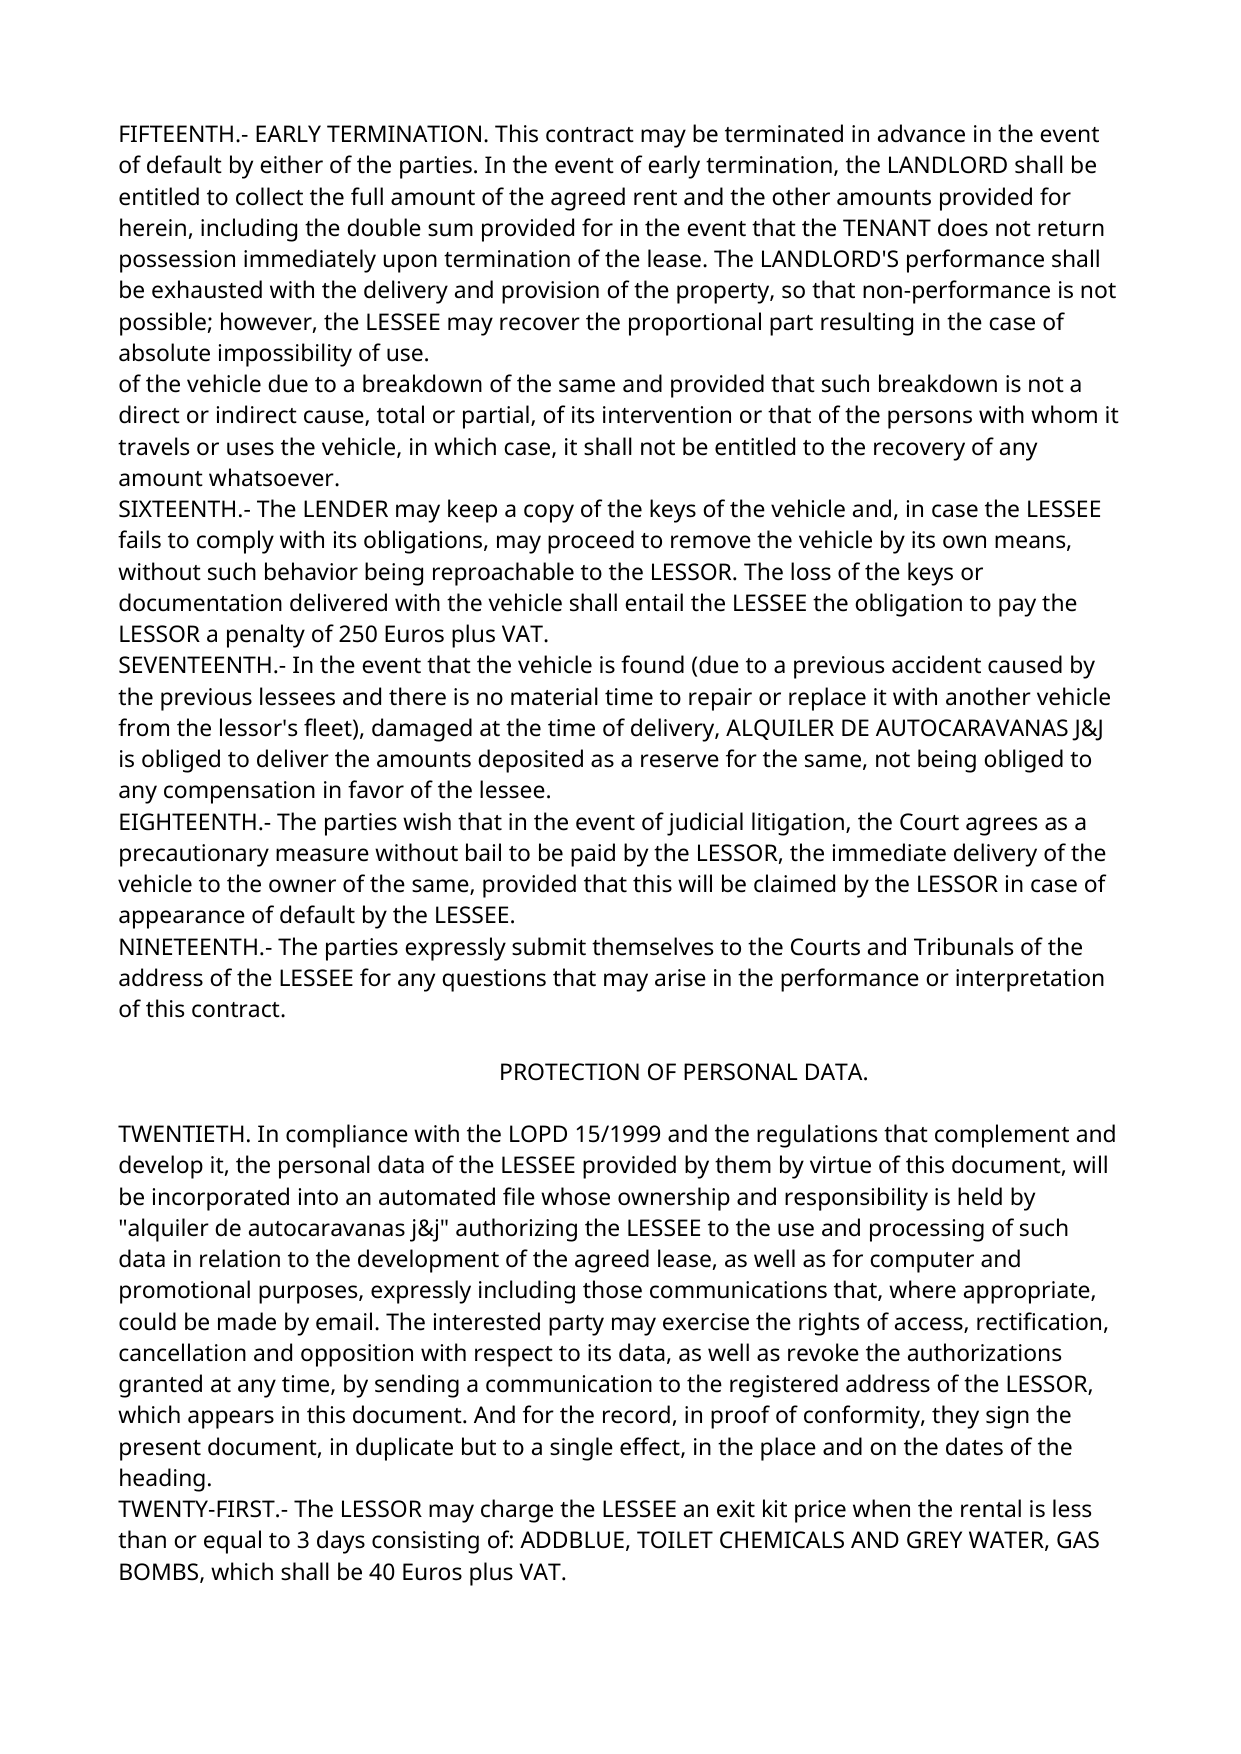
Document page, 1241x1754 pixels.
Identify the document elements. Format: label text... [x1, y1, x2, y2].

text SEVENTEENTH.- In the event that the vehicle is found (due to a previous accident caused by the previous lessees and there is no material time to repair or replace it with another vehicle from the lessor's fleet), damaged at the time of delivery, ALQUILER DE AUTOCARAVANAS J&J is obliged to deliver the amounts deposited as a reserve for the same, not being obliged to any compensation in favor of the lessee. [118, 649, 1122, 806]
text NINETEENTH.- The parties expressly submit themselves to the Courts and Tribunals of the address of the LESSEE for any questions that may arise in the performance or interpretation of this contract. [118, 931, 1122, 1024]
text PROTECTION OF PERSONAL DATA. [118, 1056, 1122, 1087]
text SIXTEENTH.- The LENDER may keep a copy of the keys of the vehicle and, in case the LESSEE fails to comply with its obligations, may proceed to remove the vehicle by its own means, without such behavior being reproachable to the LESSOR. The loss of the keys or documentation delivered with the vehicle shall entail the LESSEE the obligation to pay the LESSOR a penalty of 250 Euros plus VAT. [118, 493, 1122, 649]
text EIGHTEENTH.- The parties wish that in the event of judicial litigation, the Court agrees as a precautionary measure without bail to be paid by the LESSOR, the immediate delivery of the vehicle to the owner of the same, provided that this will be claimed by the LESSOR in case of appearance of default by the LESSEE. [118, 806, 1122, 931]
text TWENTIETH. In compliance with the LOPD 15/1999 and the regulations that complement and develop it, the personal data of the LESSEE provided by them by virtue of this document, will be incorporated into an automated file whose ownership and responsibility is held by "alquiler de autocaravanas j&j" authorizing the LESSEE to the use and processing of such data in relation to the development of the agreed lease, as well as for computer and promotional purposes, expressly including those communications that, where appropriate, could be made by email. The interested party may exercise the rights of access, rectification, cancellation and opposition with respect to its data, as well as revoke the authorizations granted at any time, by sending a communication to the registered address of the LESSOR, which appears in this document. And for the record, in proof of conformity, they sign the present document, in duplicate but to a single effect, in the place and on the dates of the heading. [118, 1118, 1122, 1493]
text TWENTY-FIRST.- The LESSOR may charge the LESSEE an exit kit price when the rental is less than or equal to 3 days consisting of: ADDBLUE, TOILET CHEMICALS AND GREY WATER, GAS BOMBS, which shall be 40 Euros plus VAT. [118, 1493, 1122, 1587]
text FIFTEENTH.- EARLY TERMINATION. This contract may be terminated in advance in the event of default by either of the parties. In the event of early termination, the LANDLORD shall be entitled to collect the full amount of the agreed rent and the other amounts provided for herein, including the double sum provided for in the event that the TENANT does not return possession immediately upon termination of the lease. The LANDLORD'S performance shall be exhausted with the delivery and provision of the property, so that non-performance is not possible; however, the LESSEE may recover the proportional part resulting in the case of absolute impossibility of use. [118, 118, 1122, 368]
text of the vehicle due to a breakdown of the same and provided that such breakdown is not a direct or indirect cause, total or partial, of its intervention or that of the persons with whom it travels or uses the vehicle, in which case, it shall not be entitled to the recovery of any amount whatsoever. [118, 368, 1122, 493]
